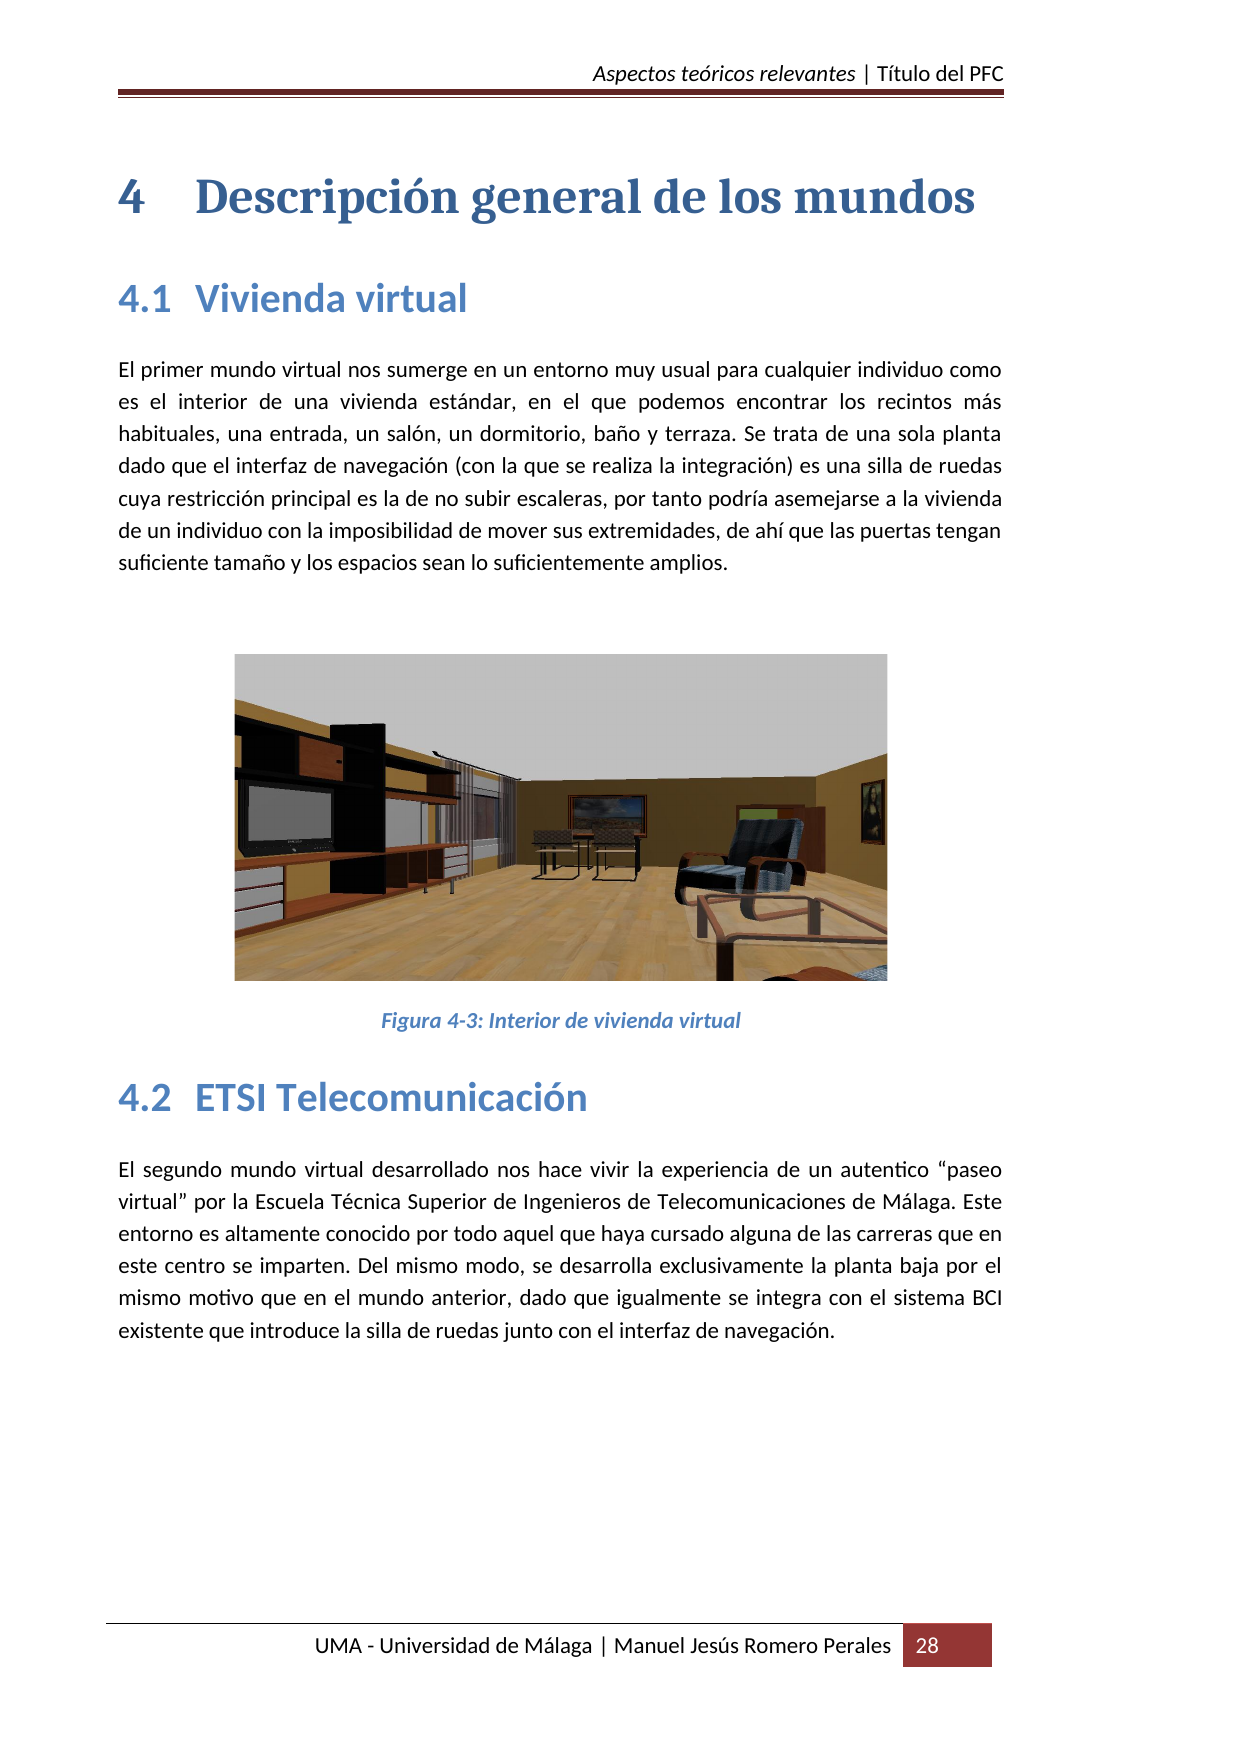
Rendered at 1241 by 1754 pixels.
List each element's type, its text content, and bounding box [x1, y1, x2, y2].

subtitle Descripción general de los mundos [118, 168, 1004, 226]
subtitle Vivienda virtual [118, 272, 1004, 322]
picture [234, 654, 888, 981]
text El segundo mundo virtual desarrollado nos hace vivir la experiencia de un autentico “paseo virtual” por la Escuela Técnica Superior de Ingenieros de Telecomunicaciones de Málaga. Este entorno es altamente conocido por todo aquel que haya cursado alguna de las carreras que en este centro se imparten. Del mismo modo, se desarrolla exclusivamente la planta baja por el mismo motivo que en el mundo anterior, dado que igualmente se integra con el sistema BCI existente que introduce la silla de ruedas junto con el interfaz de navegación. [118, 1155, 1004, 1344]
subtitle ETSI Telecomunicación [118, 1071, 1004, 1122]
text El primer mundo virtual nos sumerge en un entorno muy usual para cualquier individuo como es el interior de una vivienda estándar, en el que podemos encontrar los recintos más habituales, una entrada, un salón, un dormitorio, baño y terraza. Se trata de una sola planta dado que el interfaz de navegación (con la que se realiza la integración) es una silla de ruedas cuya restricción principal es la de no subir escaleras, por tanto podría asemejarse a la vivienda de un individuo con la imposibilidad de mover sus extremidades, de ahí que las puertas tengan suficiente tamaño y los espacios sean lo suficientemente amplios. [118, 355, 1004, 576]
